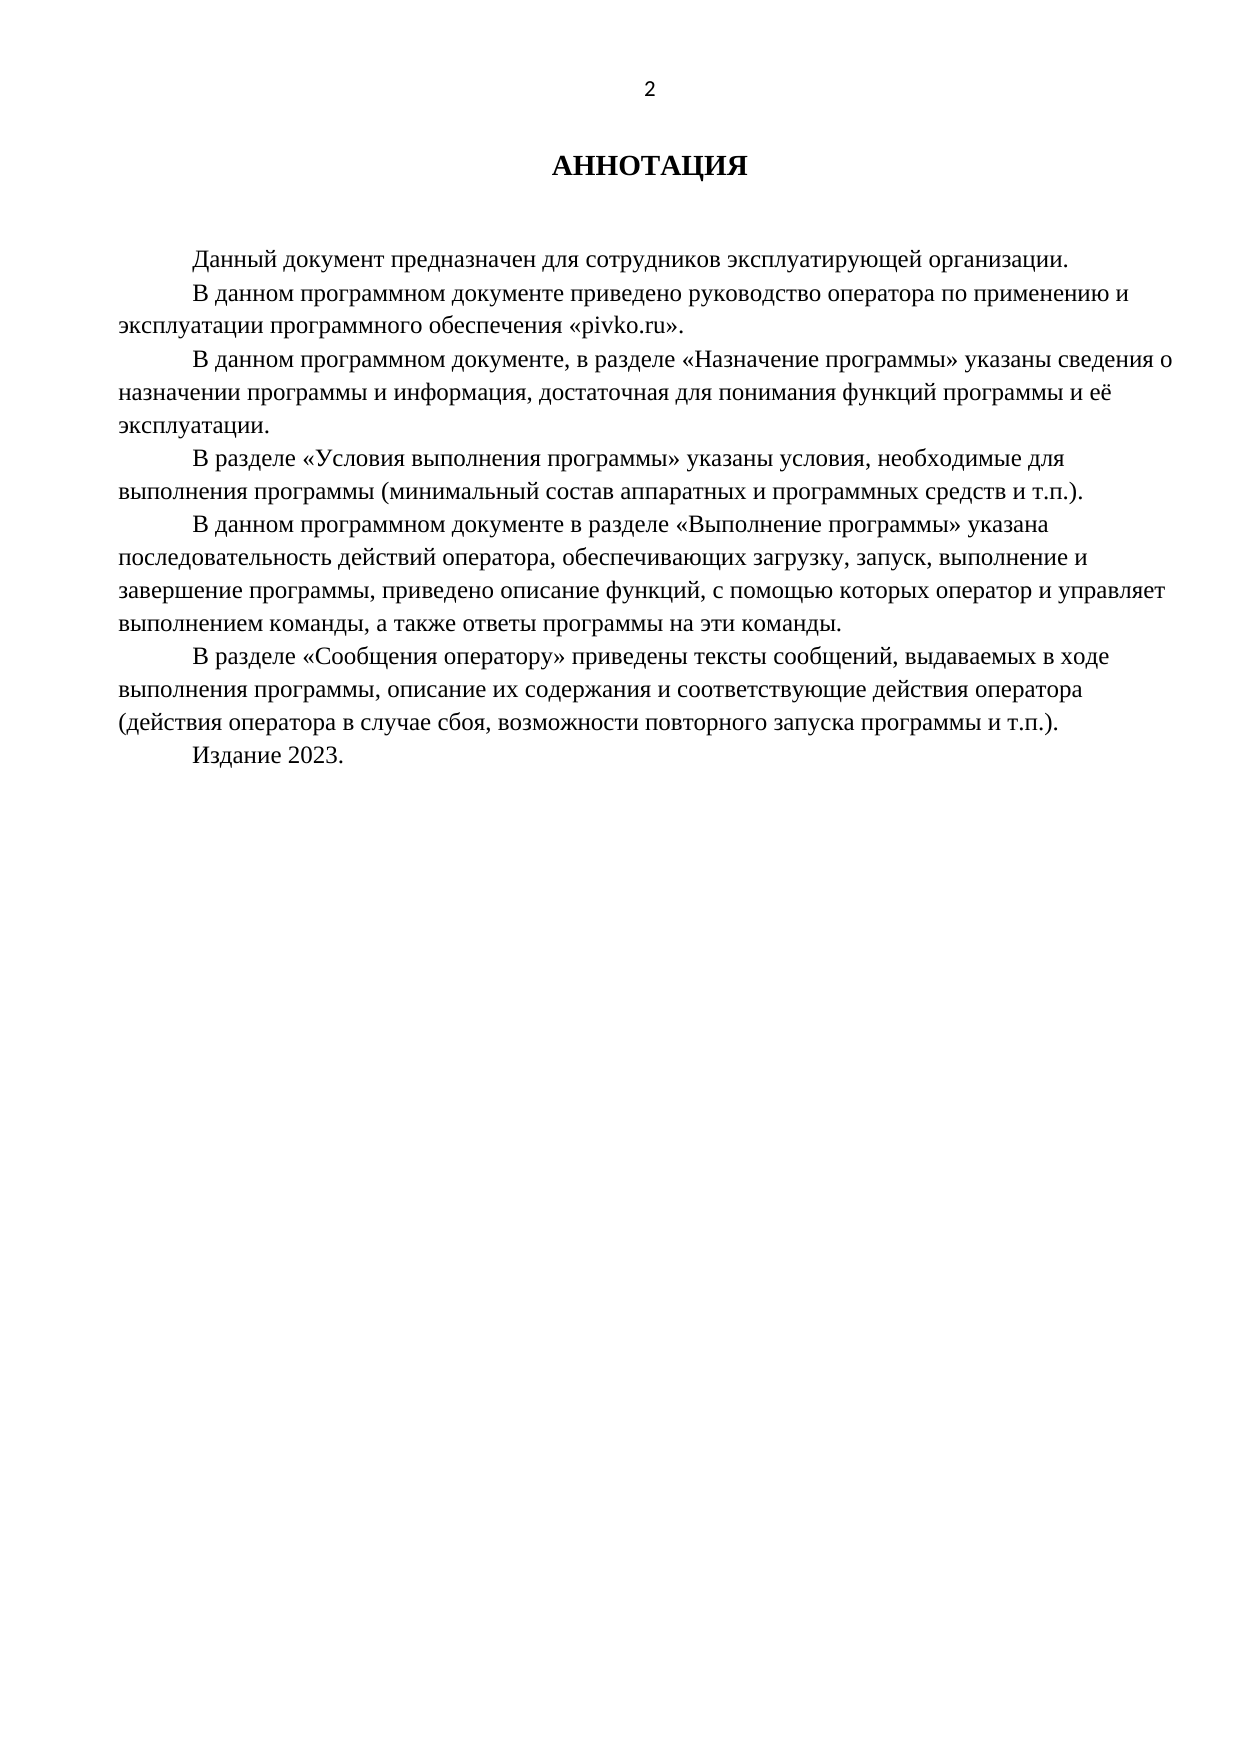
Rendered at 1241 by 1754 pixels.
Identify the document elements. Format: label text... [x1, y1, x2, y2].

text Данный документ предназначен для сотрудников эксплуатирующей организации. [118, 244, 1181, 273]
text В данном программном документе приведено руководство оператора по применению и эксплуатации программного обеспечения «pivko.ru». [118, 278, 1181, 339]
text АННОТАЦИЯ [118, 148, 1181, 181]
text Издание 2023. [118, 740, 1181, 769]
text В разделе «Сообщения оператору» приведены тексты сообщений, выдаваемых в ходе выполнения программы, описание их содержания и соответствующие действия оператора (действия оператора в случае сбоя, возможности повторного запуска программы и т.п.). [118, 641, 1181, 736]
text В данном программном документе в разделе «Выполнение программы» указана последовательность действий оператора, обеспечивающих загрузку, запуск, выполнение и завершение программы, приведено описание функций, с помощью которых оператор и управляет выполнением команды, а также ответы программы на эти команды. [118, 509, 1181, 637]
text В данном программном документе, в разделе «Назначение программы» указаны сведения о назначении программы и информация, достаточная для понимания функций программы и её эксплуатации. [118, 344, 1181, 438]
text В разделе «Условия выполнения программы» указаны условия, необходимые для выполнения программы (минимальный состав аппаратных и программных средств и т.п.). [118, 443, 1181, 504]
